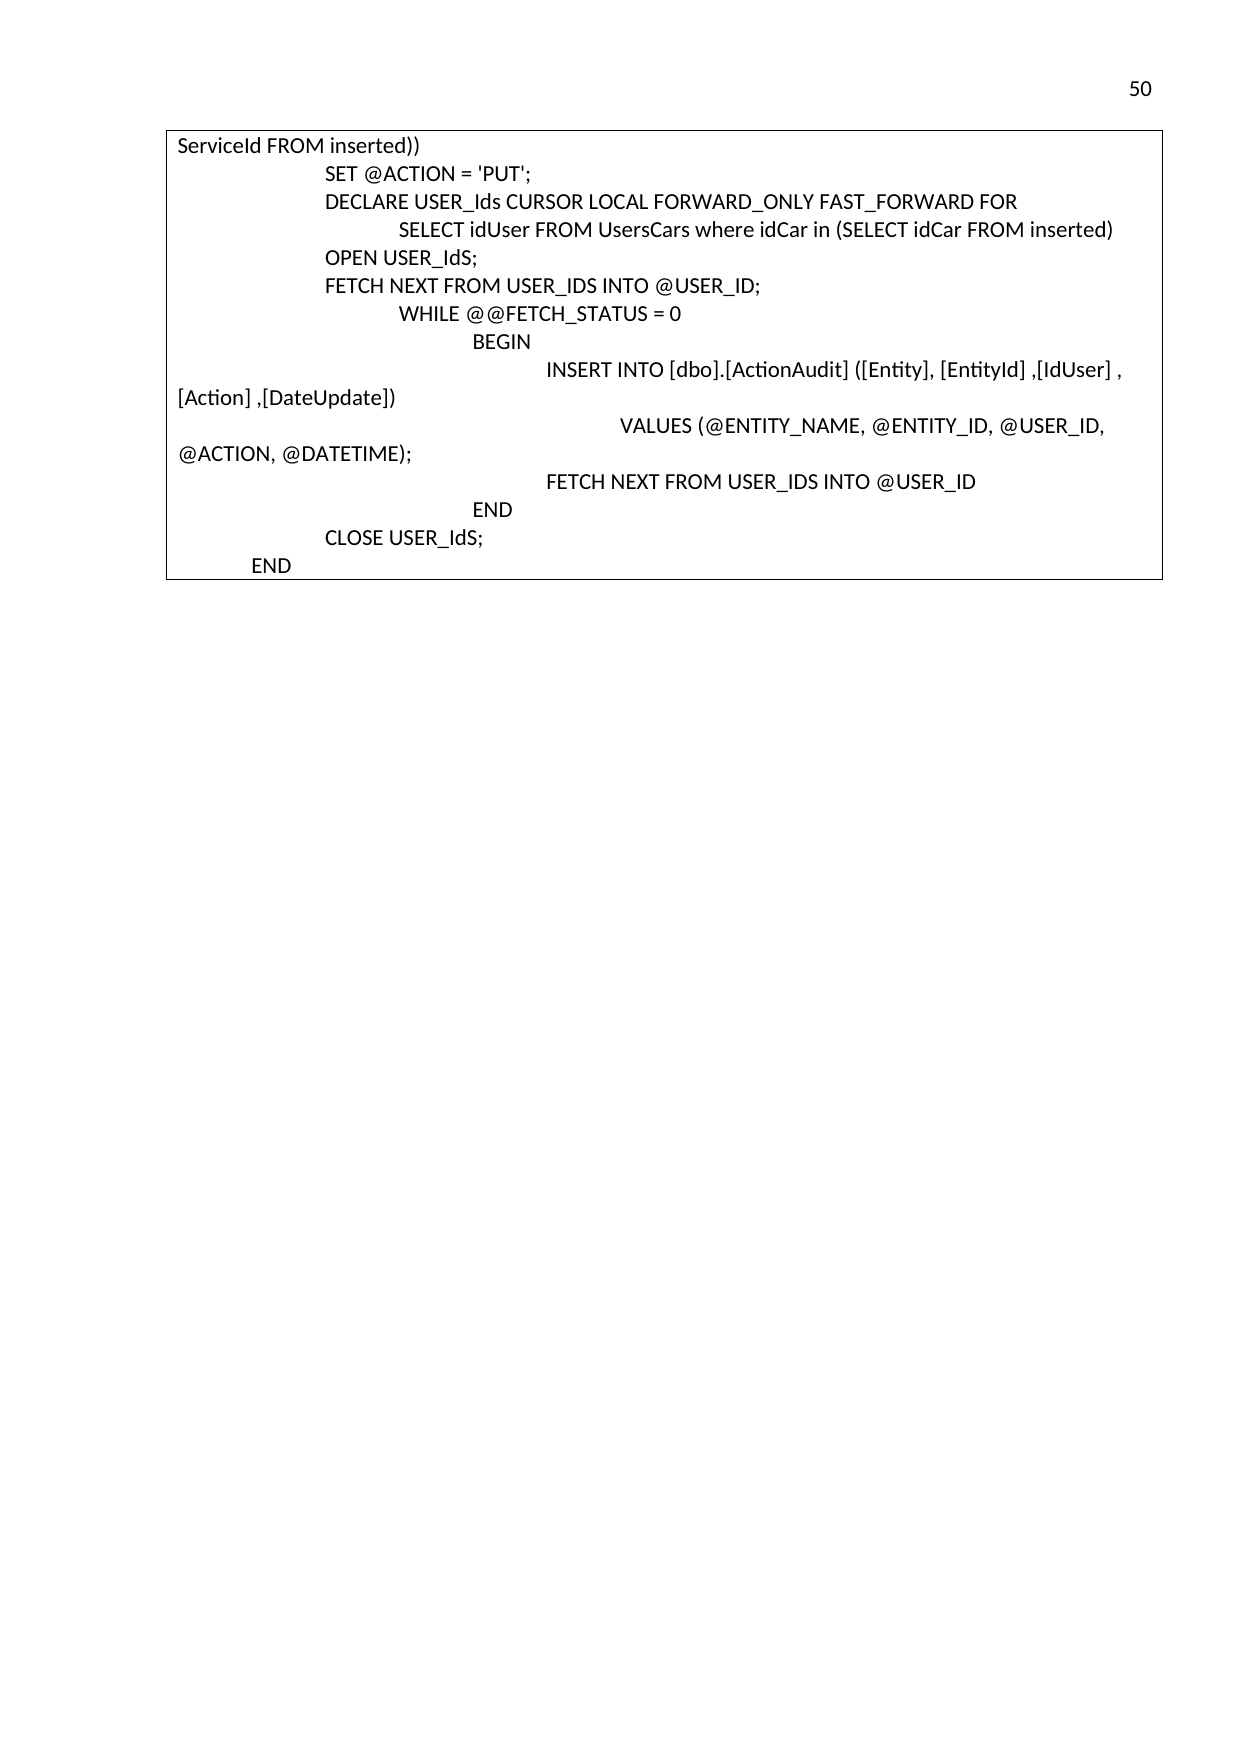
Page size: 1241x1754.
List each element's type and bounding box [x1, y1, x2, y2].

table_header [167, 131, 1162, 579]
